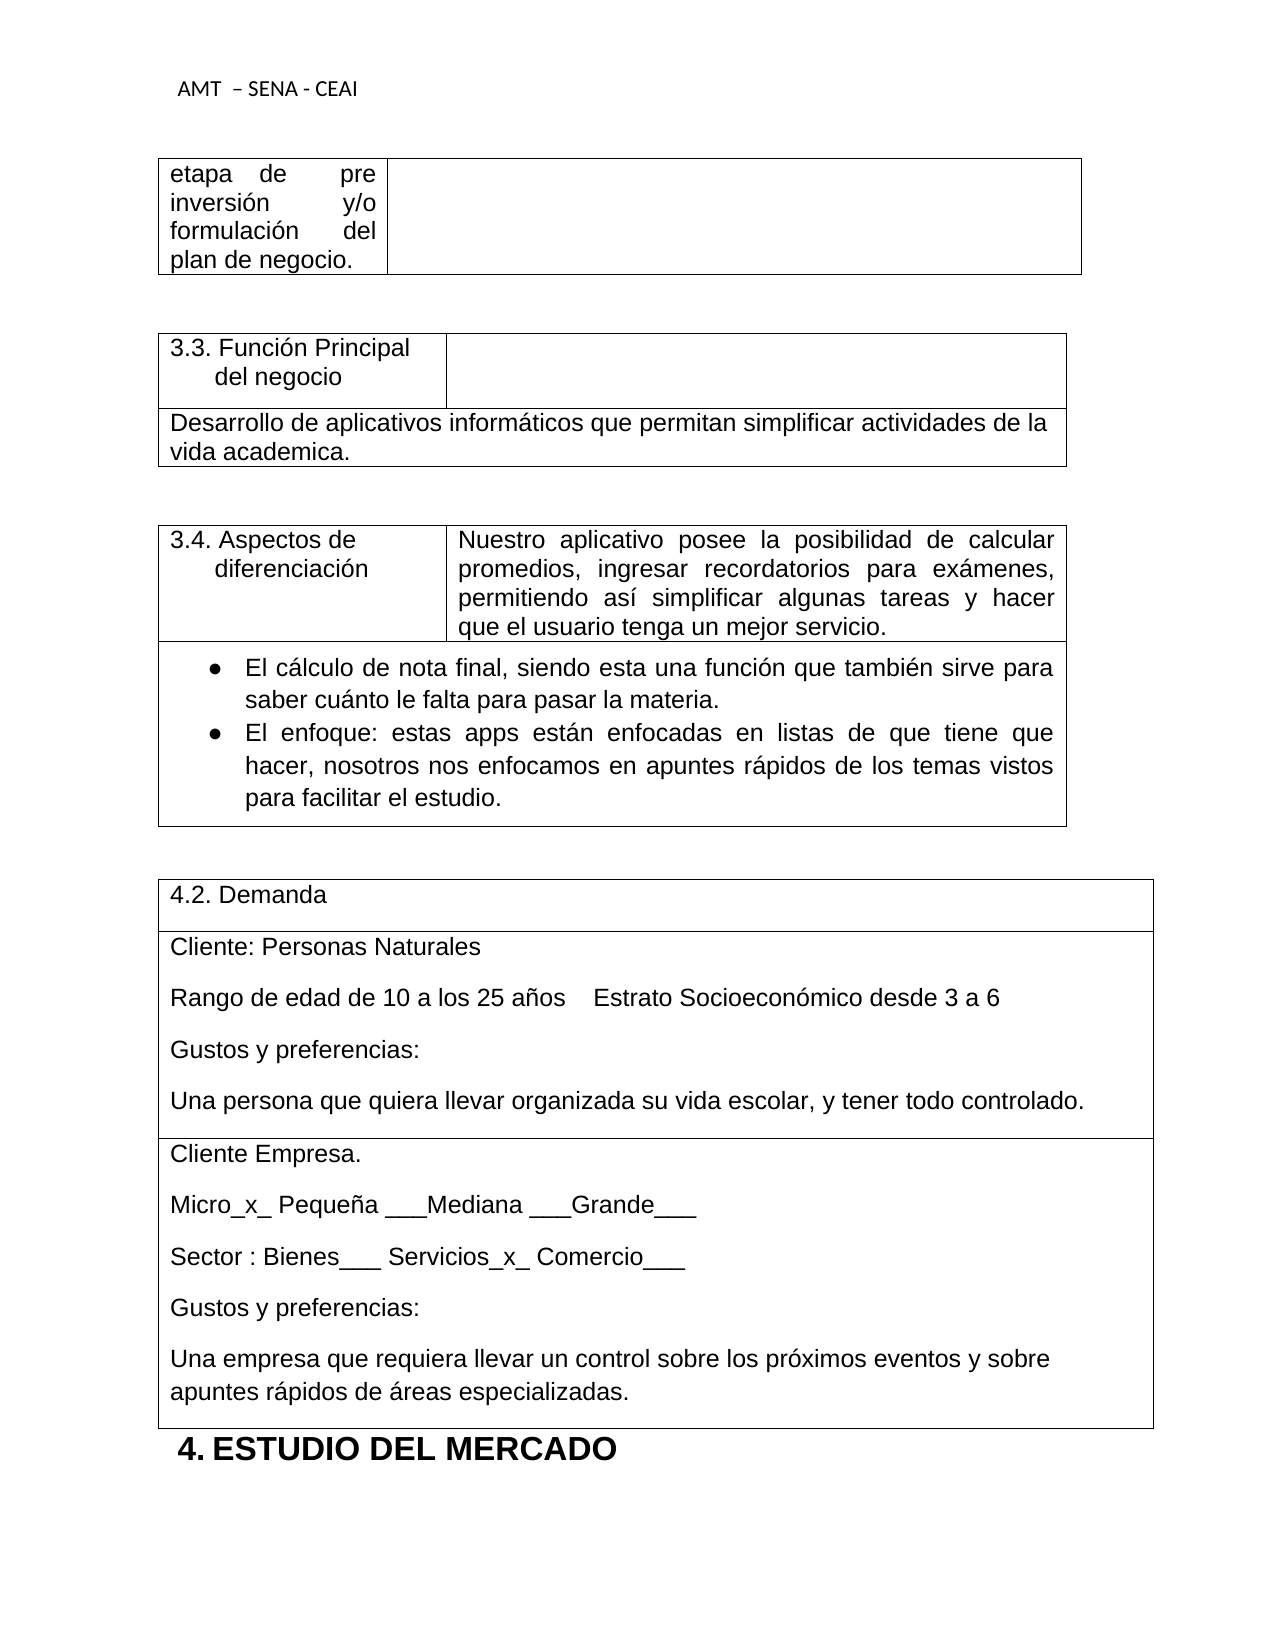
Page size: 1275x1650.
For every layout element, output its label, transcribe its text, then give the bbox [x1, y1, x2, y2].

table_cell Cliente Empresa. Micro_x_ Pequeña ___Mediana ___Grande___ Sector : Bienes___ Servicios_x_ Comercio___ Gustos y preferencias: Una empresa que requiera llevar un control sobre los próximos eventos y sobre apuntes rápidos de áreas especializadas. [159, 1139, 1153, 1428]
text 4. ESTUDIO DEL MERCADO [177, 1429, 1098, 1468]
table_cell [388, 159, 1081, 274]
table_cell El cálculo de nota final, siendo esta una función que también sirve para saber cuánto le falta para pasar la materia. El enfoque: estas apps están enfocadas en listas de que tiene que hacer, nosotros nos enfocamos en apuntes rápidos de los temas vistos para facilitar el estudio. [159, 642, 1066, 826]
table_header [447, 334, 1066, 407]
table_cell Cliente: Personas Naturales Rango de edad de 10 a los 25 años Estrato Socioeconómico desde 3 a 6 Gustos y preferencias: Una persona que quiera llevar organizada su vida escolar, y tener todo controlado. [159, 932, 1153, 1137]
table_header 4.2. Demanda [159, 880, 1153, 931]
table_header Nuestro aplicativo posee la posibilidad de calcular promedios, ingresar recordatorios para exámenes, permitiendo así simplificar algunas tareas y hacer que el usuario tenga un mejor servicio. [447, 526, 1066, 641]
table_cell Desarrollo de aplicativos informáticos que permitan simplificar actividades de la vida academica. [159, 409, 1066, 466]
table_header 3.3. Función Principal del negocio [159, 334, 446, 407]
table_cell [159, 159, 387, 274]
table_header 3.4. Aspectos de diferenciación [159, 526, 446, 641]
